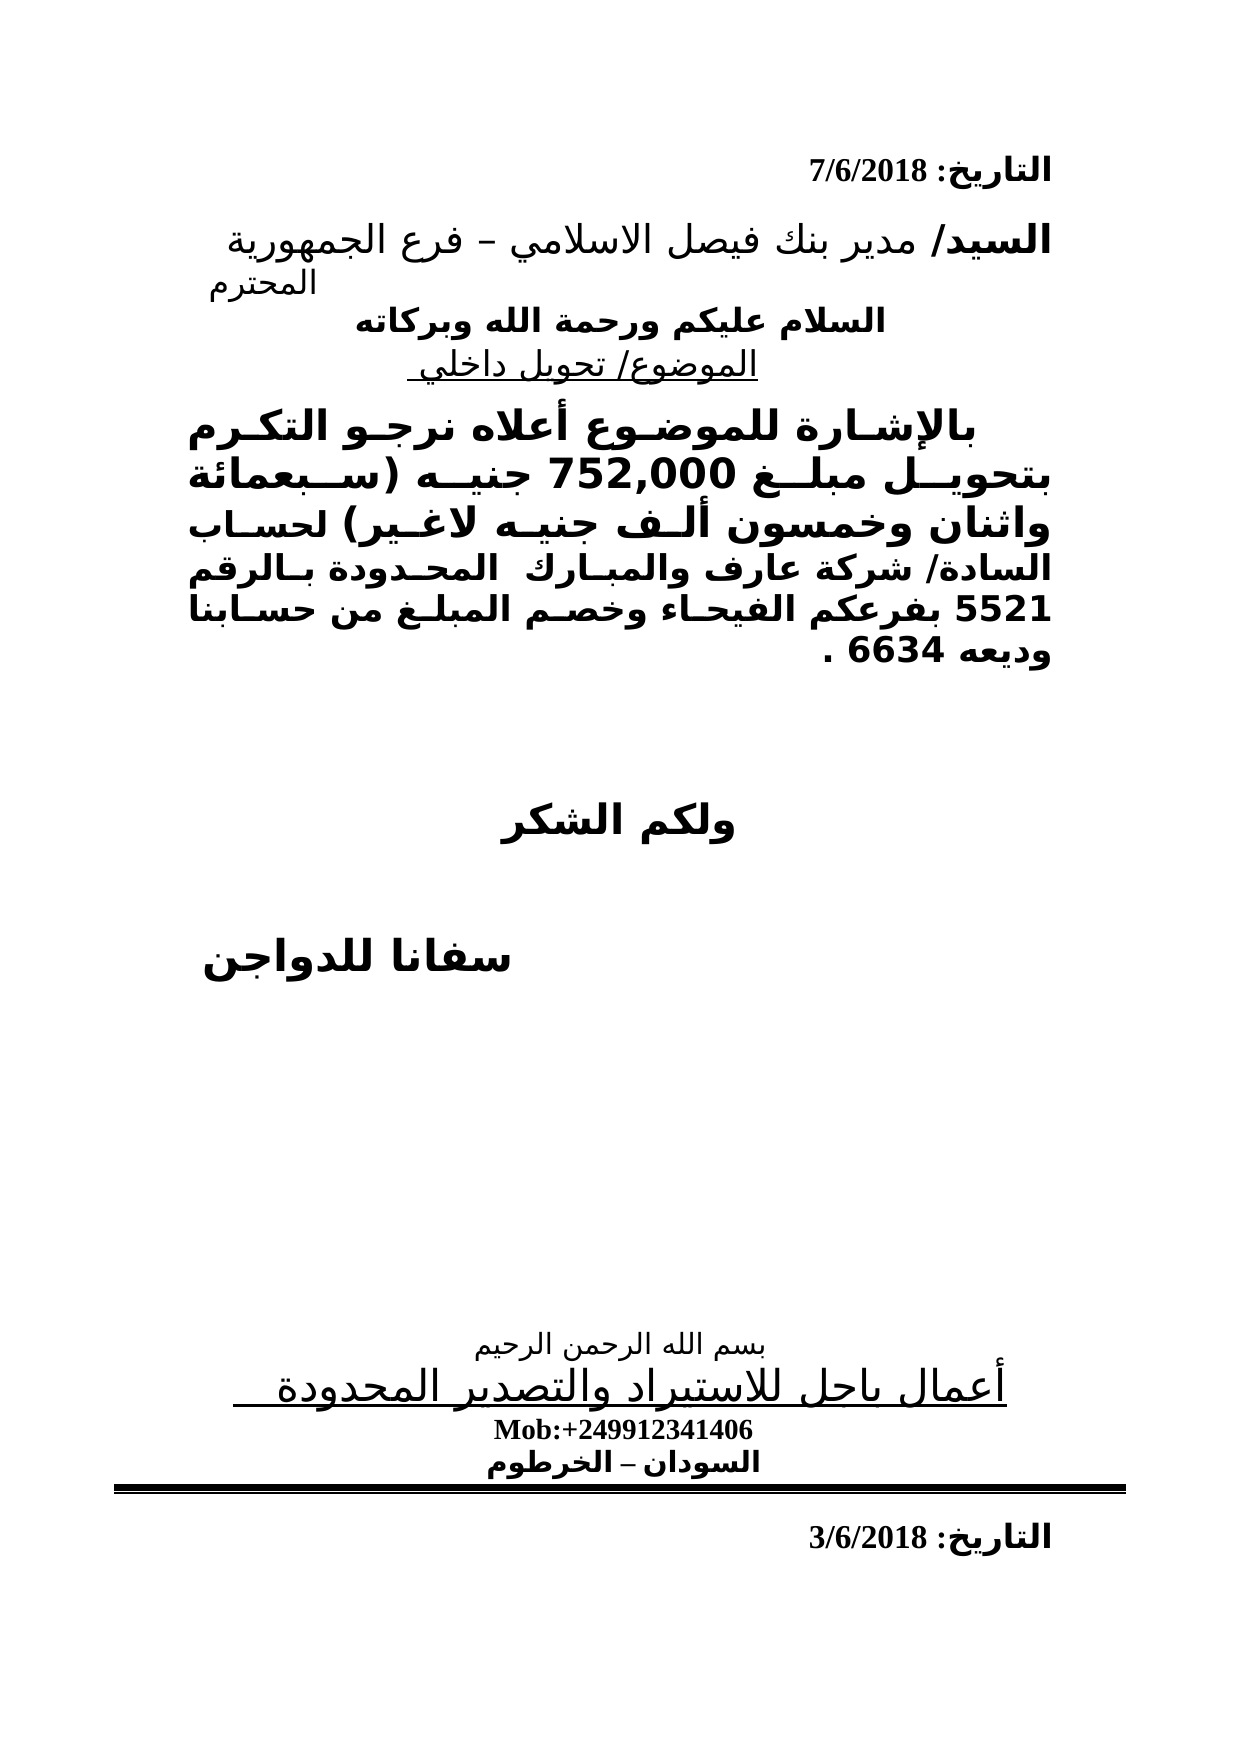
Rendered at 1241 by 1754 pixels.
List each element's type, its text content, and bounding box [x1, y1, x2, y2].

text سفانا للدواجن [187, 931, 1053, 982]
text السيد/ مدير بنك فيصل الاسلامي – فرع الجمهورية [187, 217, 1053, 263]
text ولكم الشكر [187, 796, 1053, 844]
text الموضوع/ تحويل داخلي [187, 343, 1053, 384]
text التاريخ: 3/6/2018 [187, 1518, 1053, 1556]
text المحترم [187, 263, 1053, 302]
table_header بسم الله الرحمن الرحيم أعمال باجل للاستيراد والتصدير المحدودة Mob:+249912341406 السودان – الخرطوم [114, 1327, 1126, 1484]
text بالإشارة للموضوع أعلاه نرجو التكرم بتحويل مبلغ 752,000 جنيه (سبعمائة واثنان وخمسون ألف جنيه لاغير) لحساب السادة/ شركة عارف والمبارك المحدودة بالرقم 5521 بفرعكم الفيحاء وخصم المبلغ من حسابنا وديعه 6634 . [187, 401, 1053, 671]
text السلام عليكم ورحمة الله وبركاته [187, 302, 1053, 341]
text التاريخ: 7/6/2018 [187, 150, 1053, 188]
